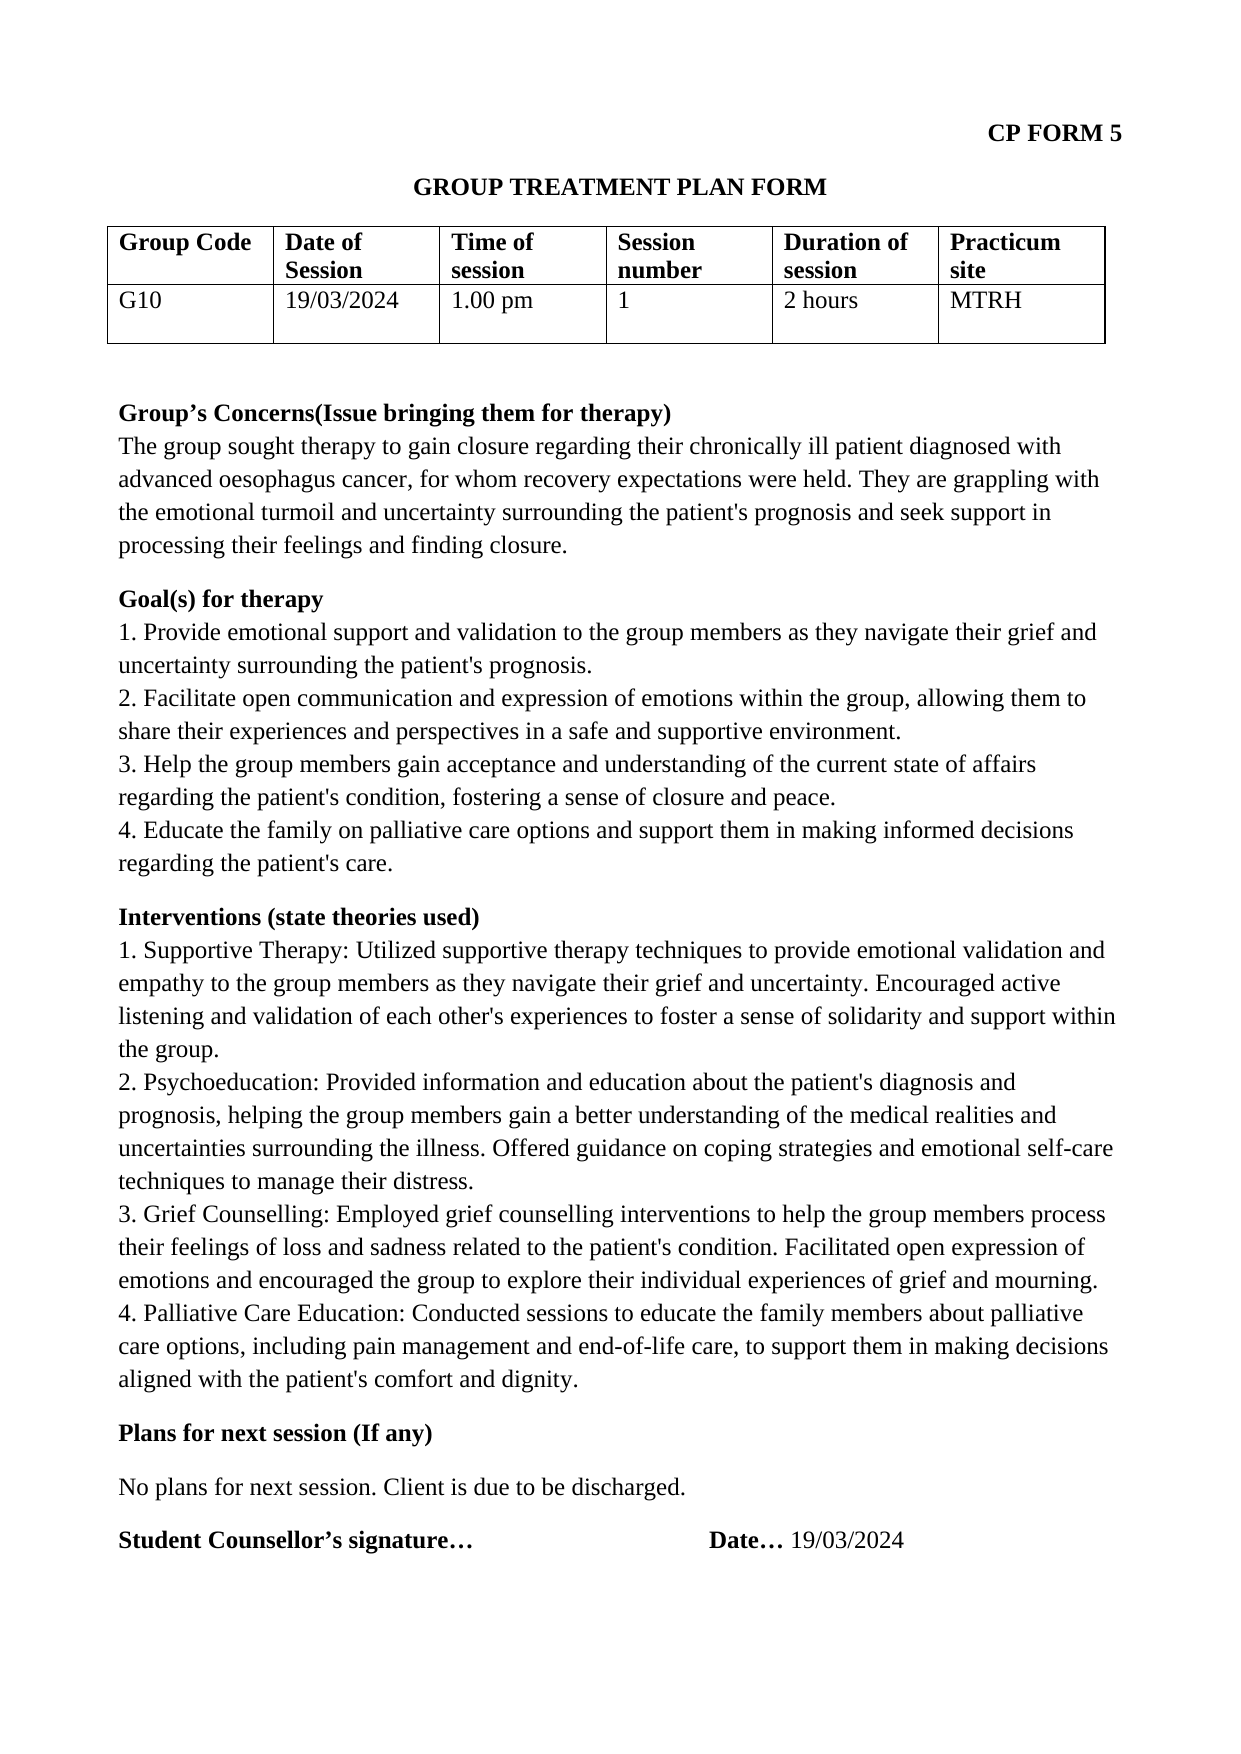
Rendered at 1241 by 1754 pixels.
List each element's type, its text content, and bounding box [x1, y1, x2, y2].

text Goal(s) for therapy 1. Provide emotional support and validation to the group members as they navigate their grief and uncertainty surrounding the patient's prognosis. 2. Facilitate open communication and expression of emotions within the group, allowing them to share their experiences and perspectives in a safe and supportive environment. 3. Help the group members gain acceptance and understanding of the current state of affairs regarding the patient's condition, fostering a sense of closure and peace. 4. Educate the family on palliative care options and support them in making informed decisions regarding the patient's care. [118, 584, 1122, 877]
table_header Practicum site [939, 227, 1104, 284]
table_header Duration of session [773, 227, 938, 284]
table_header Group Code [108, 227, 273, 284]
table_cell 1 [607, 285, 772, 343]
table_header Time of session [440, 227, 606, 284]
table_cell 1.00 pm [440, 285, 606, 343]
text No plans for next session. Client is due to be discharged. [118, 1472, 1122, 1501]
text Group’s Concerns(Issue bringing them for therapy) The group sought therapy to gain closure regarding their chronically ill patient diagnosed with advanced oesophagus cancer, for whom recovery expectations were held. They are grappling with the emotional turmoil and uncertainty surrounding the patient's prognosis and seek support in processing their feelings and finding closure. [118, 398, 1122, 559]
text Plans for next session (If any) [118, 1418, 1122, 1447]
list Student Counsellor’s signature… Date… 19/03/2024 [118, 1526, 1122, 1554]
text Interventions (state theories used) 1. Supportive Therapy: Utilized supportive therapy techniques to provide emotional validation and empathy to the group members as they navigate their grief and uncertainty. Encouraged active listening and validation of each other's experiences to foster a sense of solidarity and support within the group. 2. Psychoeducation: Provided information and education about the patient's diagnosis and prognosis, helping the group members gain a better understanding of the medical realities and uncertainties surrounding the illness. Offered guidance on coping strategies and emotional self-care techniques to manage their distress. 3. Grief Counselling: Employed grief counselling interventions to help the group members process their feelings of loss and sadness related to the patient's condition. Facilitated open expression of emotions and encouraged the group to explore their individual experiences of grief and mourning. 4. Palliative Care Education: Conducted sessions to educate the family members about palliative care options, including pain management and end-of-life care, to support them in making decisions aligned with the patient's comfort and dignity. [118, 902, 1122, 1393]
text CP FORM 5 [118, 118, 1122, 147]
table_cell G10 [108, 285, 273, 343]
table_cell 2 hours [773, 285, 938, 343]
table_cell 19/03/2024 [274, 285, 439, 343]
text GROUP TREATMENT PLAN FORM [118, 172, 1122, 201]
table_header Date of Session [274, 227, 439, 284]
table_cell MTRH [939, 285, 1104, 343]
table_header Session number [607, 227, 772, 284]
